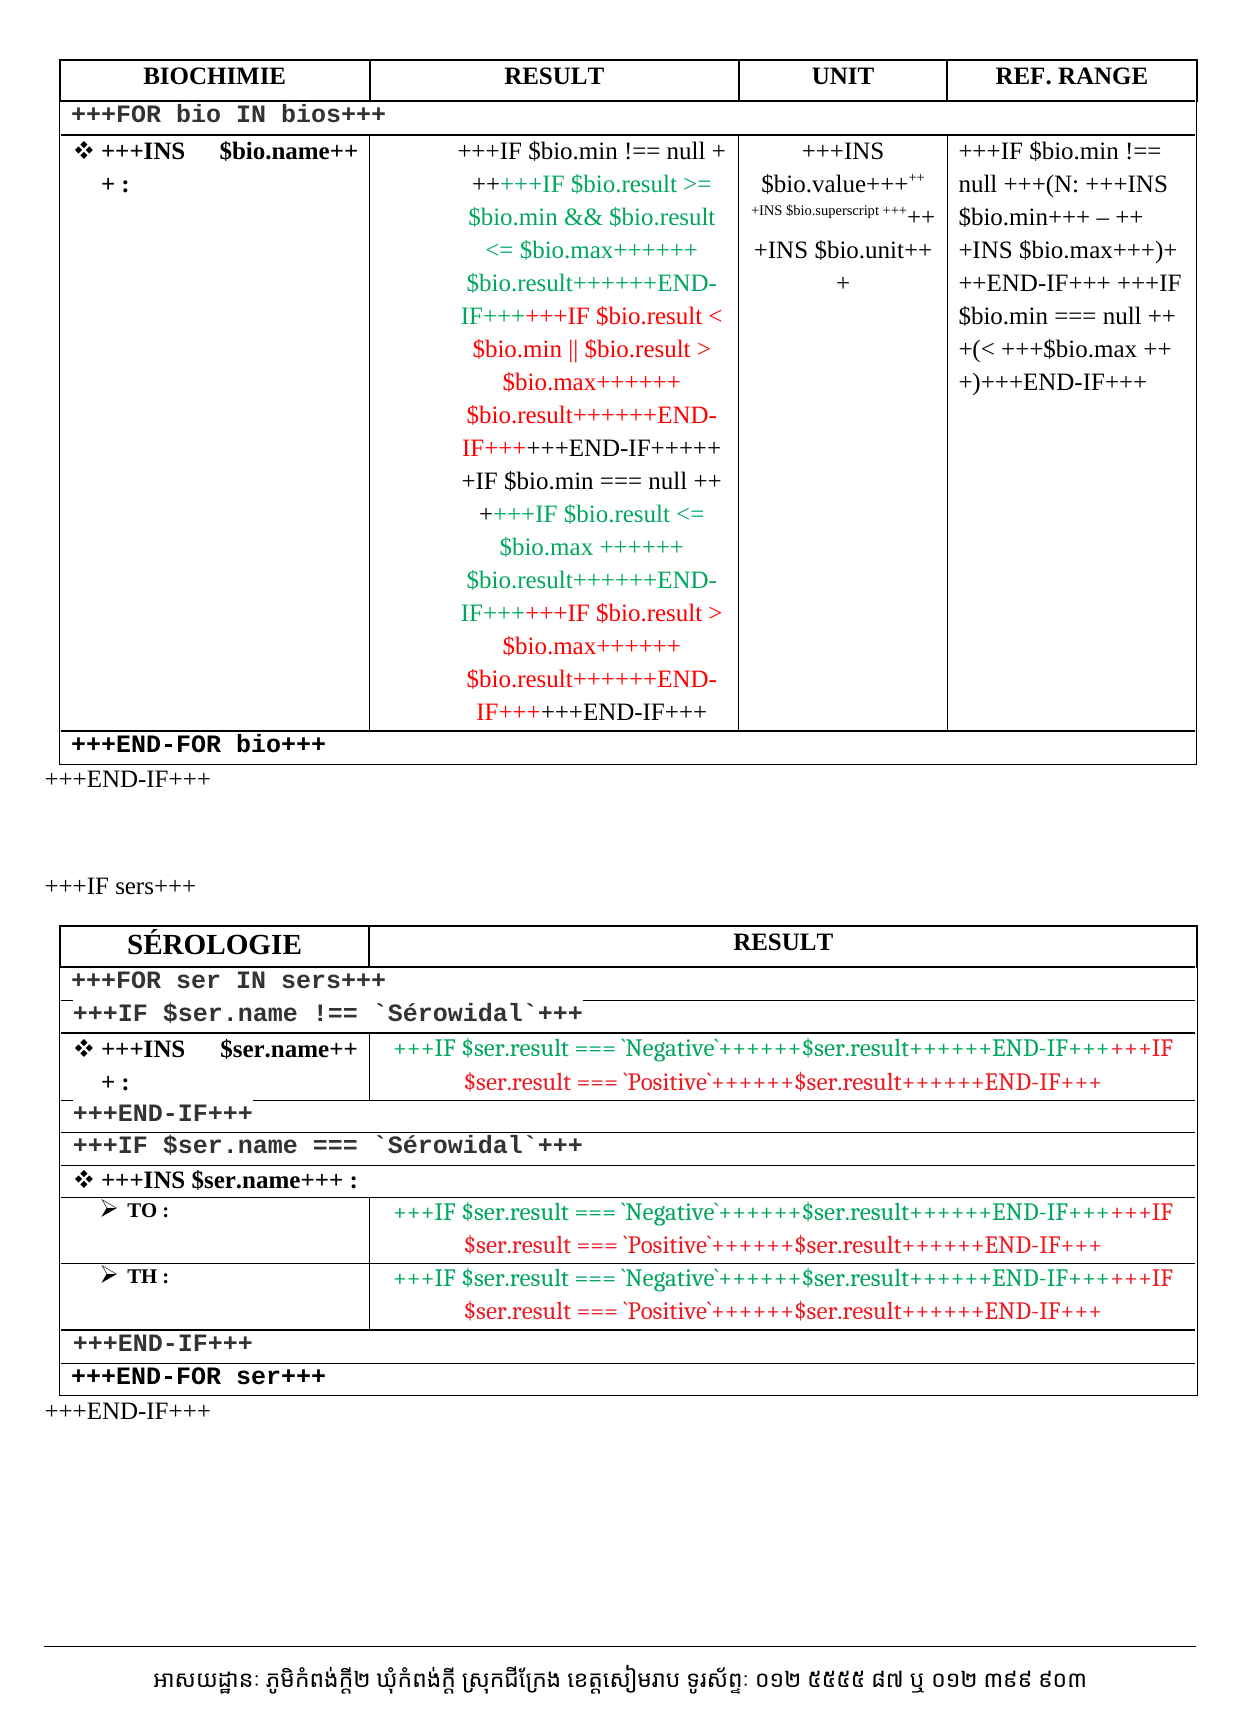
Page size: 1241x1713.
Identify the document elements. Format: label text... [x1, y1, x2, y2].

table_cell +++END-FOR bio+++ [60, 730, 1196, 763]
table_cell +++INS $ser.name+++ : [60, 1032, 369, 1100]
table_header REF. RANGE [948, 61, 1196, 100]
table_header RESULT [371, 61, 738, 100]
text +++END-IF+++ [44, 764, 1196, 793]
table_cell TH : [60, 1263, 369, 1329]
table_header UNIT [740, 61, 946, 100]
table_cell +++IF $ser.name !== `Sérowidal`+++ [60, 1000, 1197, 1032]
table_cell +++FOR ser IN sers+++ [60, 966, 1197, 1000]
table_cell +++INS $ser.name+++ : [60, 1165, 1197, 1197]
table_cell +++FOR bio IN bios+++ [60, 100, 1196, 134]
table_header RESULT [370, 927, 1196, 966]
table_cell +++IF $bio.min !== null ++++++IF $bio.result >= $bio.min && $bio.result <= $bio.max++++++$bio.result++++++END-IF++++++IF $bio.result < $bio.min || $bio.result > $bio.max++++++$bio.result++++++END-IF++++++END-IF++++++IF $bio.min === null ++++++IF $bio.result <= $bio.max ++++++$bio.result++++++END-IF++++++IF $bio.result > $bio.max++++++$bio.result++++++END-IF++++++END-IF+++ [370, 136, 738, 729]
table_cell +++IF $bio.min !== null +++(N: +++INS $bio.min+++ – +++INS $bio.max+++)+++END-IF+++ +++IF $bio.min === null +++(< +++$bio.max +++)+++END-IF+++ [948, 134, 1196, 729]
table_header BIOCHIMIE [61, 61, 369, 100]
table_cell +++END-IF+++ [60, 1329, 1197, 1363]
text +++IF sers+++ [44, 871, 1196, 900]
table_header SÉROLOGIE [61, 927, 368, 966]
table_cell +++IF $ser.result === `Negative`++++++$ser.result++++++END-IF++++++IF $ser.result === `Positive`++++++$ser.result++++++END-IF+++ [370, 1197, 1197, 1263]
table_cell +++IF $ser.result === `Negative`++++++$ser.result++++++END-IF++++++IF $ser.result === `Positive`++++++$ser.result++++++END-IF+++ [370, 1263, 1197, 1329]
table_cell +++IF $ser.result === `Negative`++++++$ser.result++++++END-IF++++++IF $ser.result === `Positive`++++++$ser.result++++++END-IF+++ [370, 1032, 1197, 1100]
table_cell +++END-IF+++ [60, 1100, 1197, 1132]
text +++END-IF+++ [44, 1396, 1196, 1424]
table_cell +++IF $ser.name === `Sérowidal`+++ [60, 1132, 1197, 1164]
table_cell TO : [60, 1197, 369, 1263]
table_cell +++INS $bio.value++++++INS $bio.superscript ++++++INS $bio.unit+++ [739, 136, 947, 729]
table_cell +++END-FOR ser+++ [60, 1363, 1197, 1395]
table_cell +++INS $bio.name+++ : [60, 134, 369, 729]
